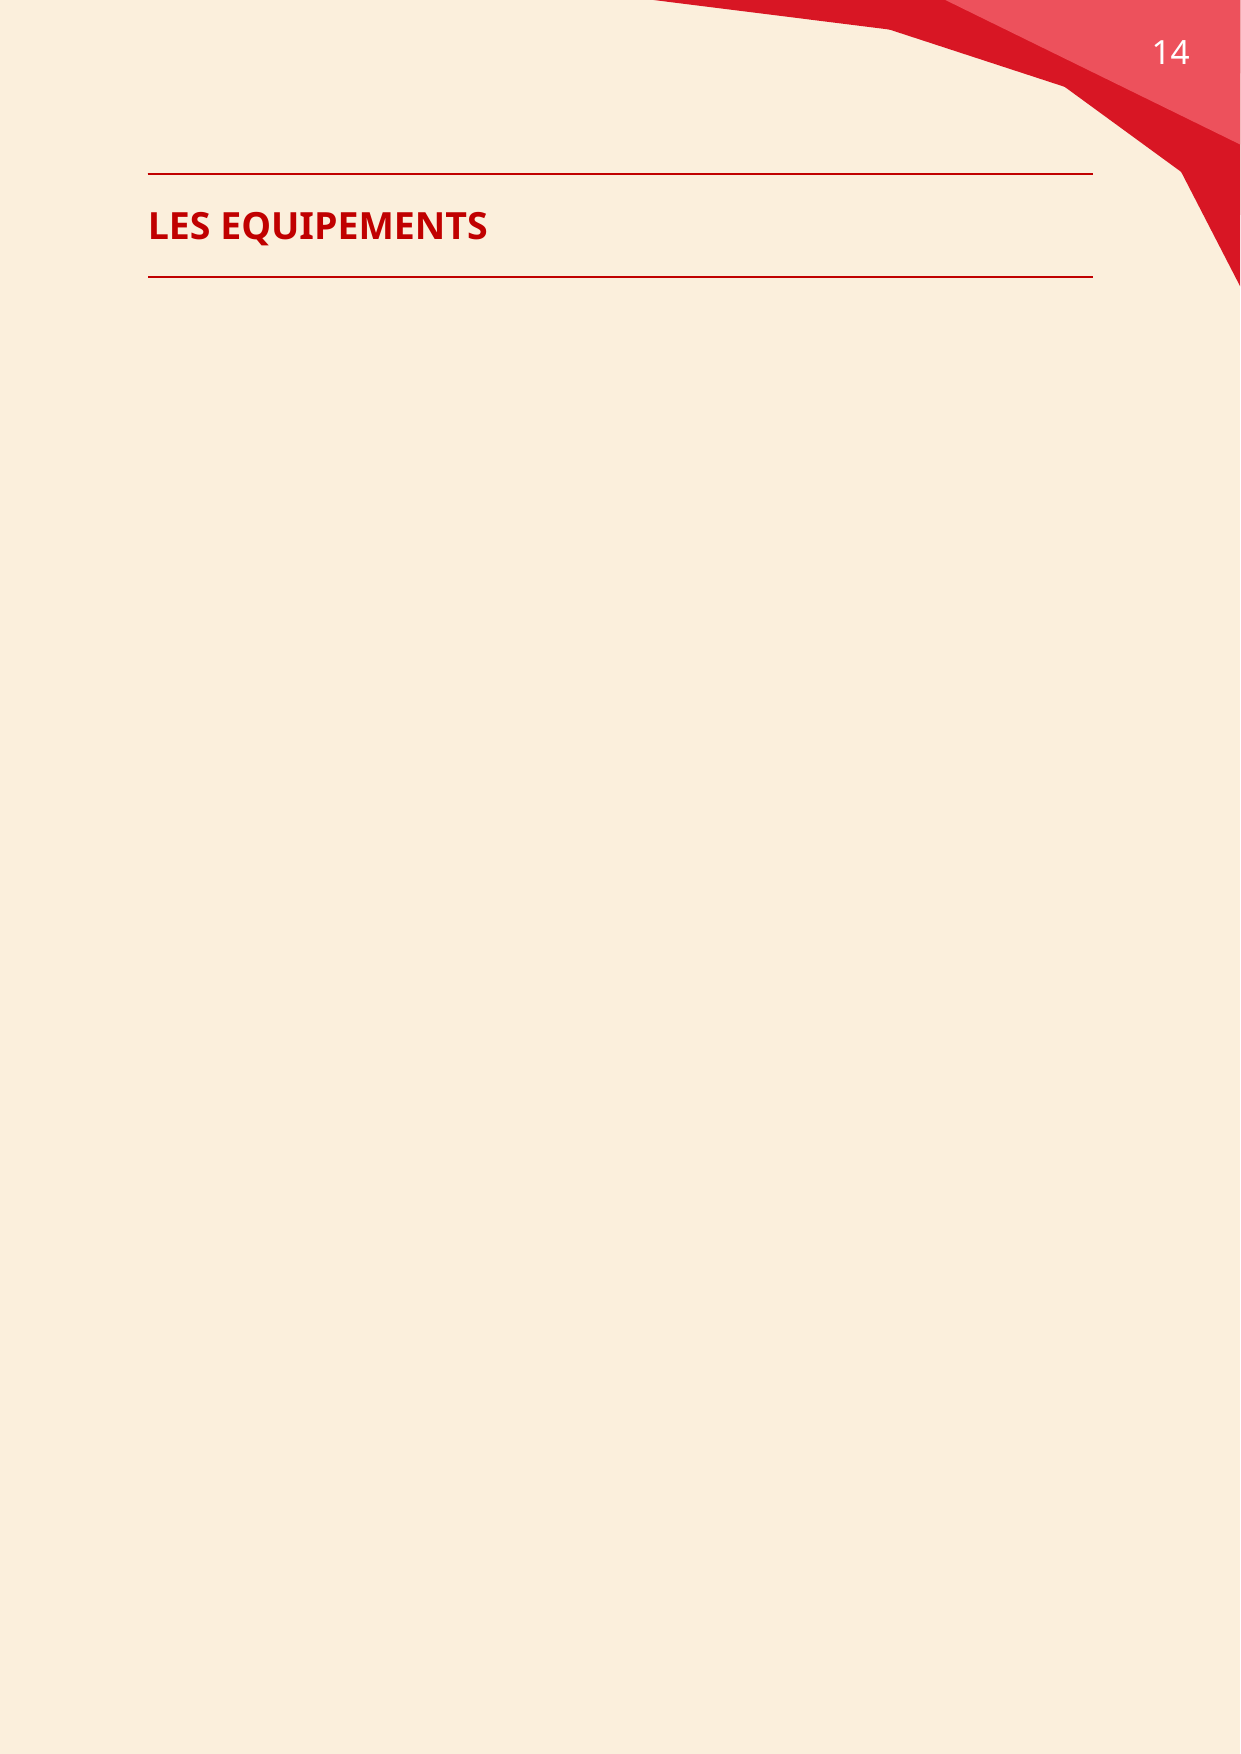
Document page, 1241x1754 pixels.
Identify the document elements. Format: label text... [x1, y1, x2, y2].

text LES EQUIPEMENTS [148, 175, 1093, 276]
